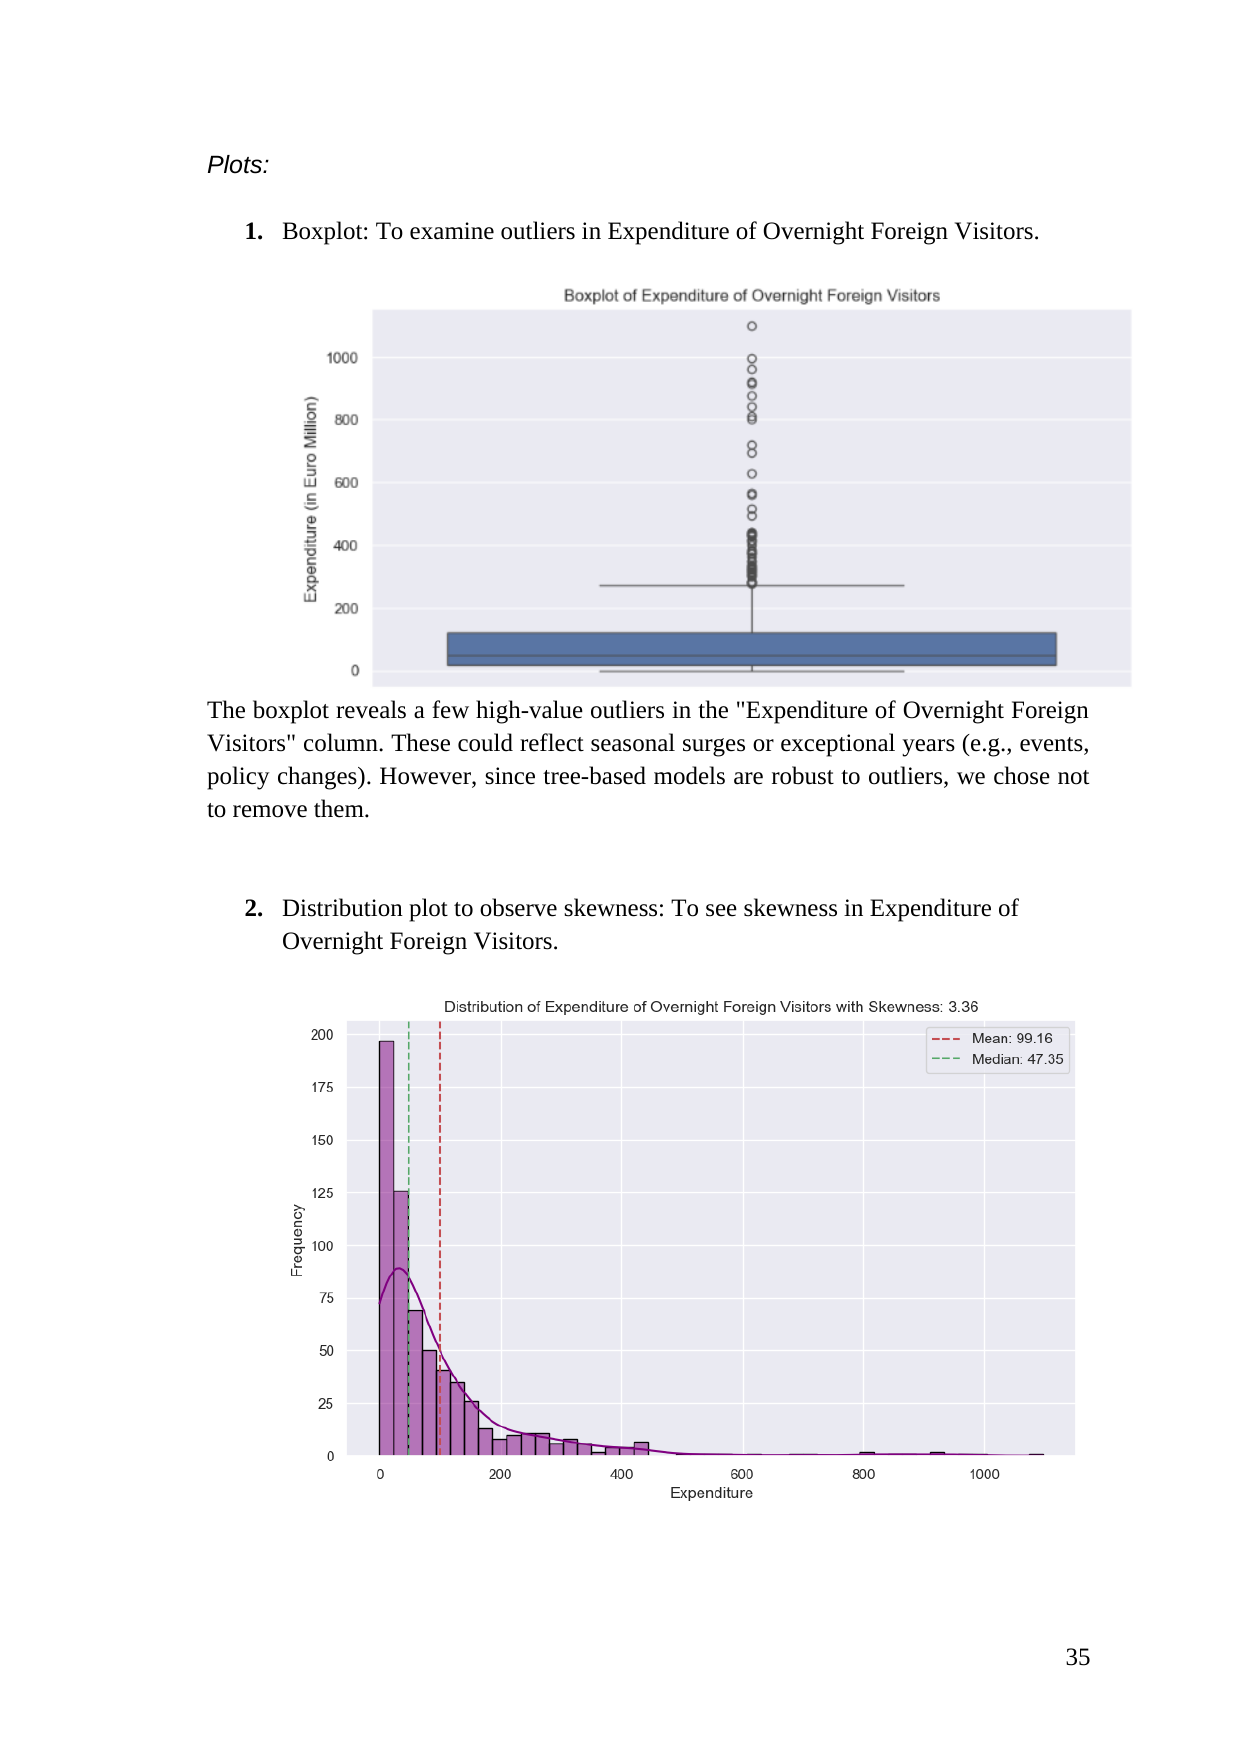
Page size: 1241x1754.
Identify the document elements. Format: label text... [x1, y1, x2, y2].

picture [281, 991, 1085, 1510]
text Plots: [207, 150, 1090, 179]
list Distribution plot to observe skewness: To see skewness in Expenditure of Overnight Foreign Visitors. [244, 893, 1090, 954]
list Boxplot: To examine outliers in Expenditure of Overnight Foreign Visitors. [244, 216, 1090, 245]
text The boxplot reveals a few high-value outliers in the "Expenditure of Overnight Foreign Visitors" column. These could reflect seasonal surges or exceptional years (e.g., events, policy changes). However, since tree-based models are robust to outliers, we chose not to remove them. [207, 695, 1090, 822]
picture [281, 282, 1166, 691]
